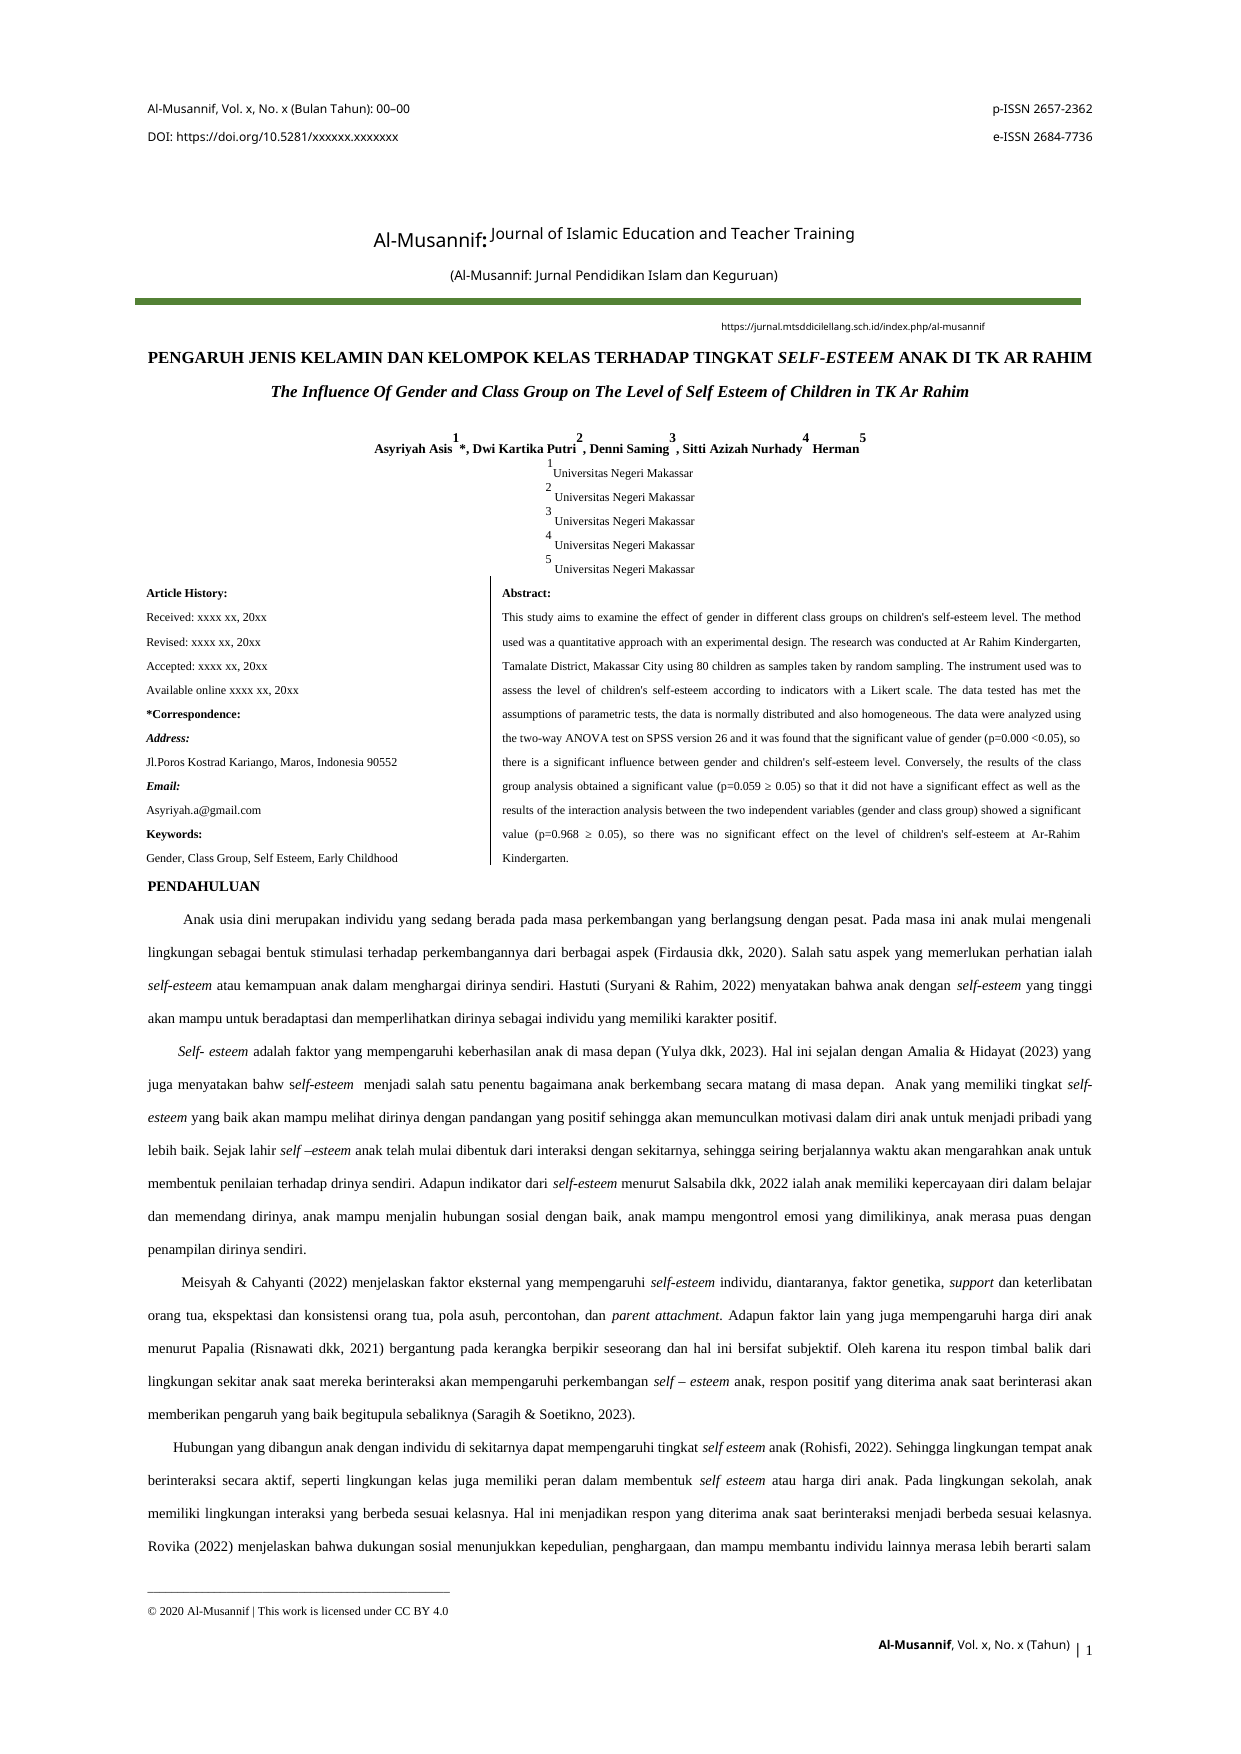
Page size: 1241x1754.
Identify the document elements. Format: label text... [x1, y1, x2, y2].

text Asyriyah Asis1*, Dwi Kartika Putri2, Denni Saming3, Sitti Azizah Nurhady4 Herman5 [147, 429, 1092, 456]
text PENDAHULUAN [147, 866, 1092, 894]
text 4 Universitas Negeri Makassar [147, 528, 1092, 552]
text 3 Universitas Negeri Makassar [147, 504, 1092, 528]
text 1Universitas Negeri Makassar [147, 456, 1092, 480]
text https://jurnal.mtsddicilellang.sch.id/index.php/al-musannif [147, 311, 985, 333]
text 2 Universitas Negeri Makassar [147, 480, 1092, 504]
table_header Abstract: This study aims to examine the effect of gender in different class groups on children's self-esteem level. The method used was a quantitative approach with an experimental design. The research was conducted at Ar Rahim Kindergarten, Tamalate District, Makassar City using 80 children as samples taken by random sampling. The instrument used was to assess the level of children's self-esteem according to indicators with a Likert scale. The data tested has met the assumptions of parametric tests, the data is normally distributed and also homogeneous. The data were analyzed using the two-way ANOVA test on SPSS version 26 and it was found that the significant value of gender (p=0.000 <0.05), so there is a significant influence between gender and children's self-esteem level. Conversely, the results of the class group analysis obtained a significant value (p=0.059 ≥ 0.05) so that it did not have a significant effect as well as the results of the interaction analysis between the two independent variables (gender and class group) showed a significant value (p=0.968 ≥ 0.05), so there was no significant effect on the level of children's self-esteem at Ar-Rahim Kindergarten. [491, 576, 1083, 865]
text The Influence Of Gender and Class Group on The Level of Self Esteem of Children in TK Ar Rahim [147, 367, 1092, 401]
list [147, 1427, 1092, 1555]
table_header Al-Musannif: Journal of Islamic Education and Teacher Training (Al-Musannif: Jurnal Pendidikan Islam dan Keguruan) [135, 208, 1081, 298]
text 5 Universitas Negeri Makassar [147, 552, 1092, 576]
list Self- esteem adalah faktor yang mempengaruhi keberhasilan anak di masa depan (Yulya dkk, 2023). Hal ini sejalan dengan Amalia & Hidayat (2023) yang juga menyatakan bahw self-esteem menjadi salah satu penentu bagaimana anak berkembang secara matang di masa depan. Anak yang memiliki tingkat self-esteem yang baik akan mampu melihat dirinya dengan pandangan yang positif sehingga akan memunculkan motivasi dalam diri anak untuk menjadi pribadi yang lebih baik. Sejak lahir self –esteem anak telah mulai dibentuk dari interaksi dengan sekitarnya, sehingga seiring berjalannya waktu akan mengarahkan anak untuk membentuk penilaian terhadap drinya sendiri. Adapun indikator dari self-esteem menurut Salsabila dkk, 2022 ialah anak memiliki kepercayaan diri dalam belajar dan memendang dirinya, anak mampu menjalin hubungan sosial dengan baik, anak mampu mengontrol emosi yang dimilikinya, anak merasa puas dengan penampilan dirinya sendiri. [147, 1031, 1092, 1257]
list Meisyah & Cahyanti (2022) menjelaskan faktor eksternal yang mempengaruhi self-esteem individu, diantaranya, faktor genetika, support dan keterlibatan orang tua, ekspektasi dan konsistensi orang tua, pola asuh, percontohan, dan parent attachment. Adapun faktor lain yang juga mempengaruhi harga diri anak menurut Papalia (Risnawati dkk, 2021) bergantung pada kerangka berpikir seseorang dan hal ini bersifat subjektif. Oleh karena itu respon timbal balik dari lingkungan sekitar anak saat mereka berinteraksi akan mempengaruhi perkembangan self – esteem anak, respon positif yang diterima anak saat berinterasi akan memberikan pengaruh yang baik begitupula sebaliknya (Saragih & Soetikno, 2023). [147, 1262, 1092, 1423]
text PENGARUH JENIS KELAMIN DAN KELOMPOK KELAS TERHADAP TINGKAT SELF-ESTEEM ANAK DI TK AR RAHIM [147, 334, 1092, 367]
table_header Article History: Received: xxxx xx, 20xx Revised: xxxx xx, 20xx Accepted: xxxx xx, 20xx Available online xxxx xx, 20xx *Correspondence: Address: Jl.Poros Kostrad Kariango, Maros, Indonesia 90552 Email: Asyriyah.a@gmail.com Keywords: Gender, Class Group, Self Esteem, Early Childhood [135, 576, 490, 865]
list Anak usia dini merupakan individu yang sedang berada pada masa perkembangan yang berlangsung dengan pesat. Pada masa ini anak mulai mengenali lingkungan sebagai bentuk stimulasi terhadap perkembangannya dari berbagai aspek (Firdausia dkk, 2020). Salah satu aspek yang memerlukan perhatian ialah self-esteem atau kemampuan anak dalam menghargai dirinya sendiri. Hastuti (Suryani & Rahim, 2022) menyatakan bahwa anak dengan self-esteem yang tinggi akan mampu untuk beradaptasi dan memperlihatkan dirinya sebagai individu yang memiliki karakter positif. [147, 898, 1092, 1026]
